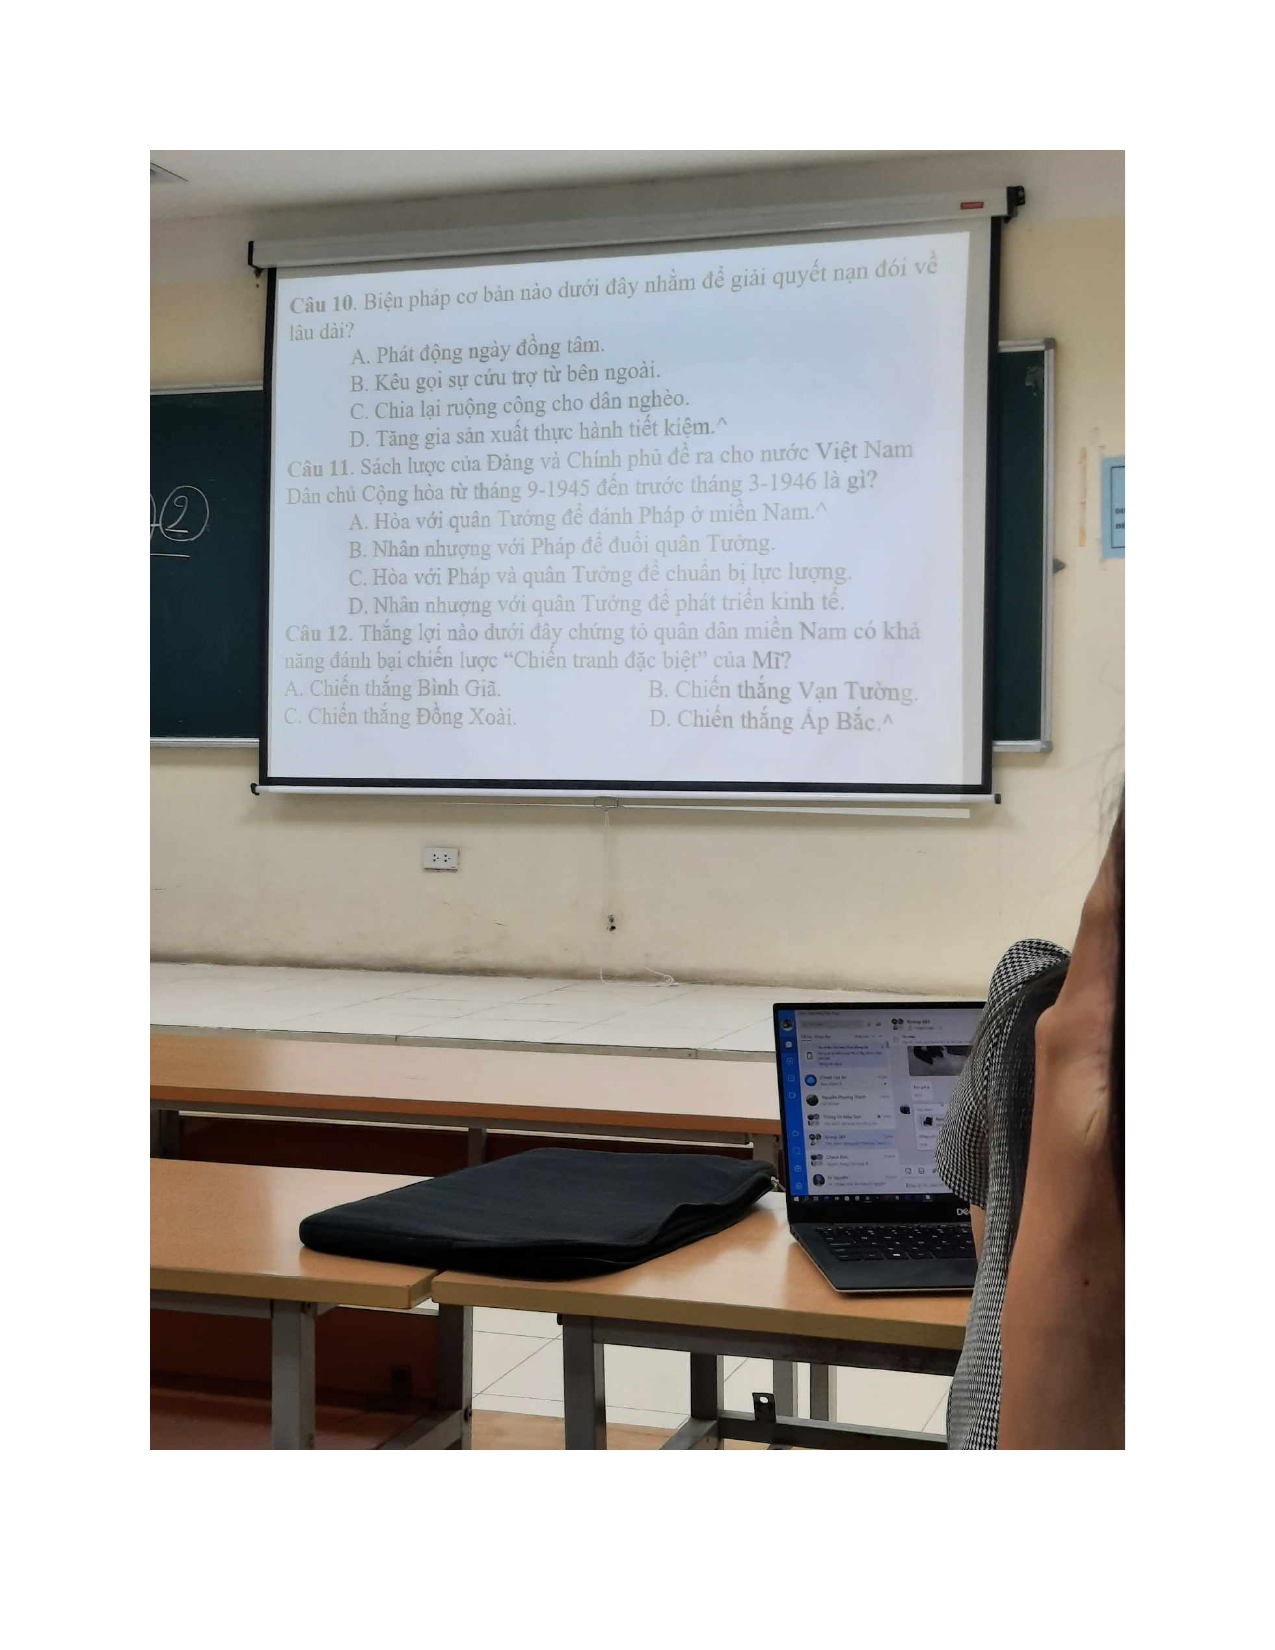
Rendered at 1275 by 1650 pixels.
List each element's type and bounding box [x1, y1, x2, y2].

picture [150, 150, 1125, 1450]
